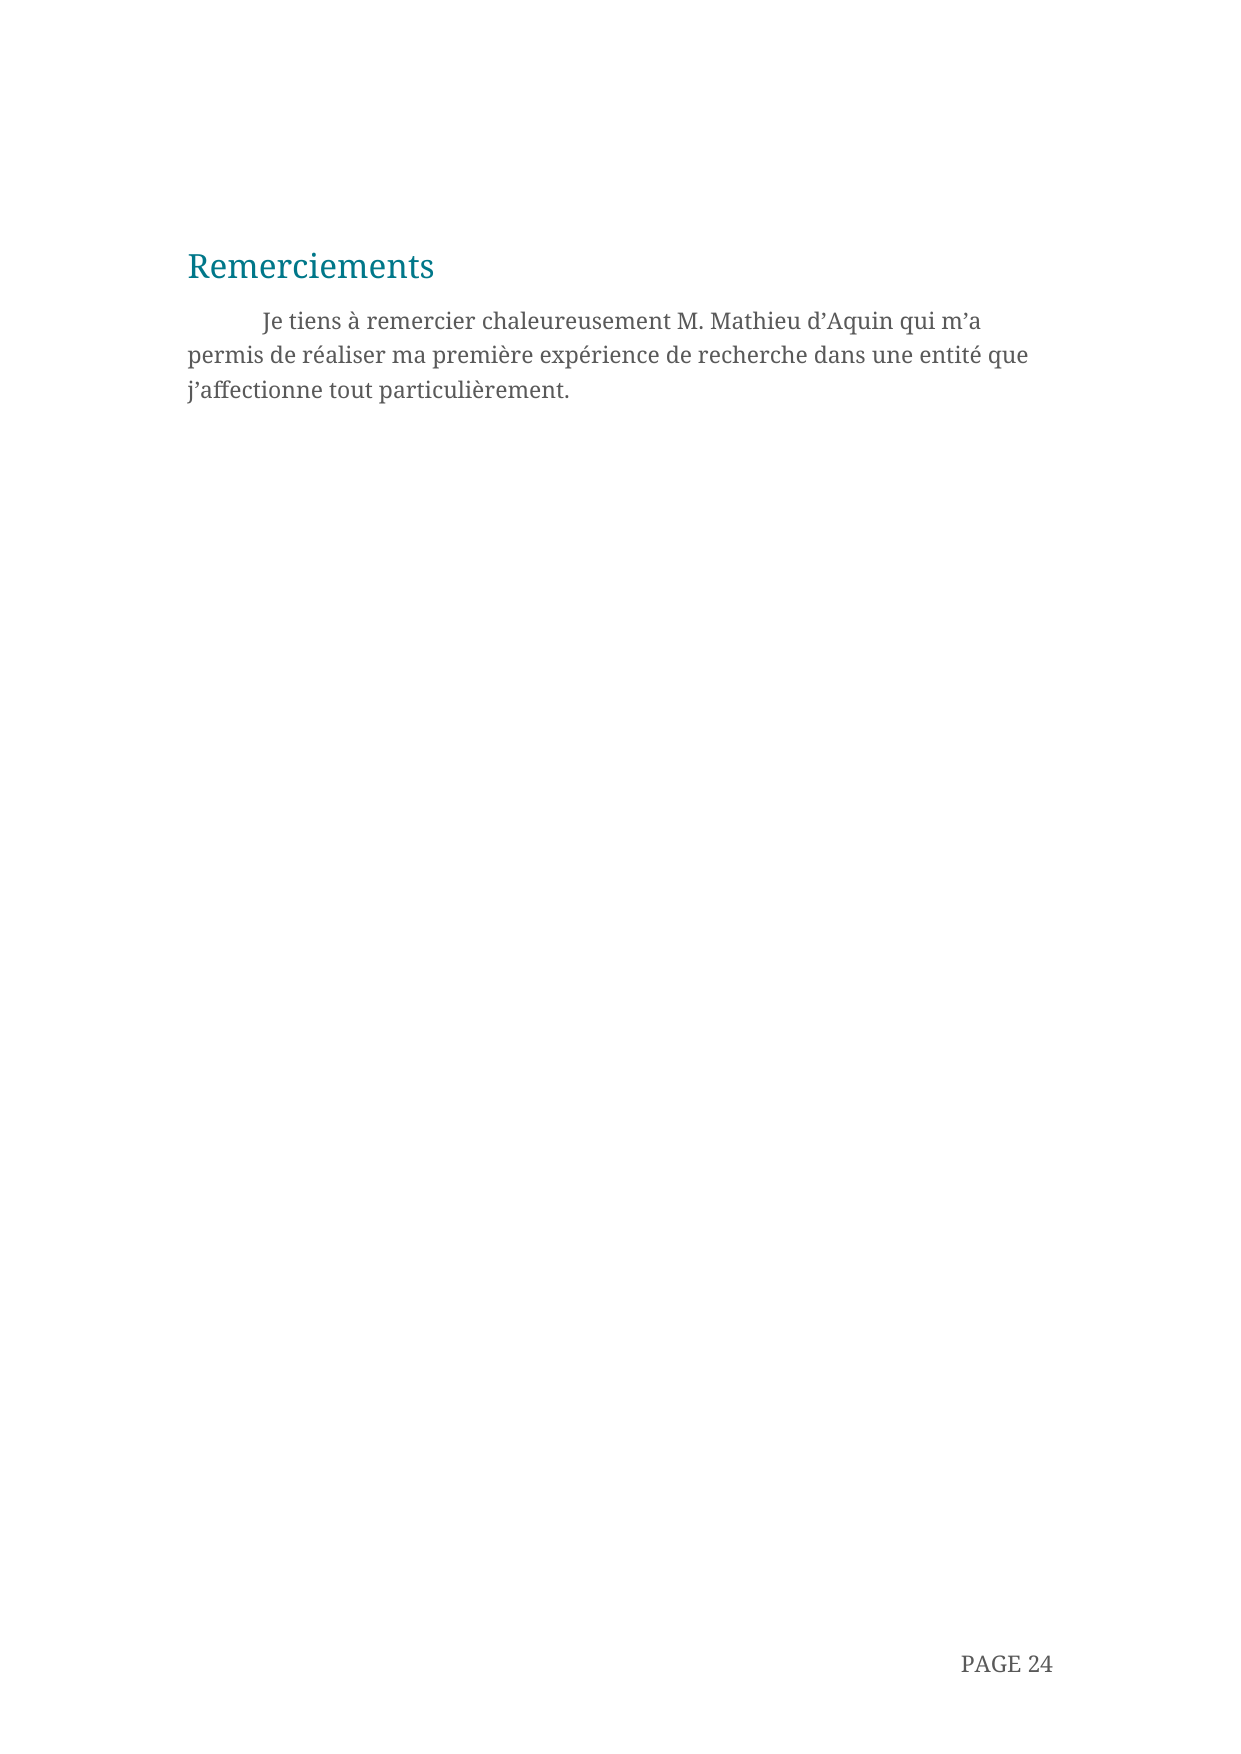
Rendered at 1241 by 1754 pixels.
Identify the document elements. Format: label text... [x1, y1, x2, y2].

subtitle Remerciements [187, 242, 1053, 288]
text Je tiens à remercier chaleureusement M. Mathieu d’Aquin qui m’a permis de réaliser ma première expérience de recherche dans une entité que j’affectionne tout particulièrement. [187, 305, 1053, 405]
